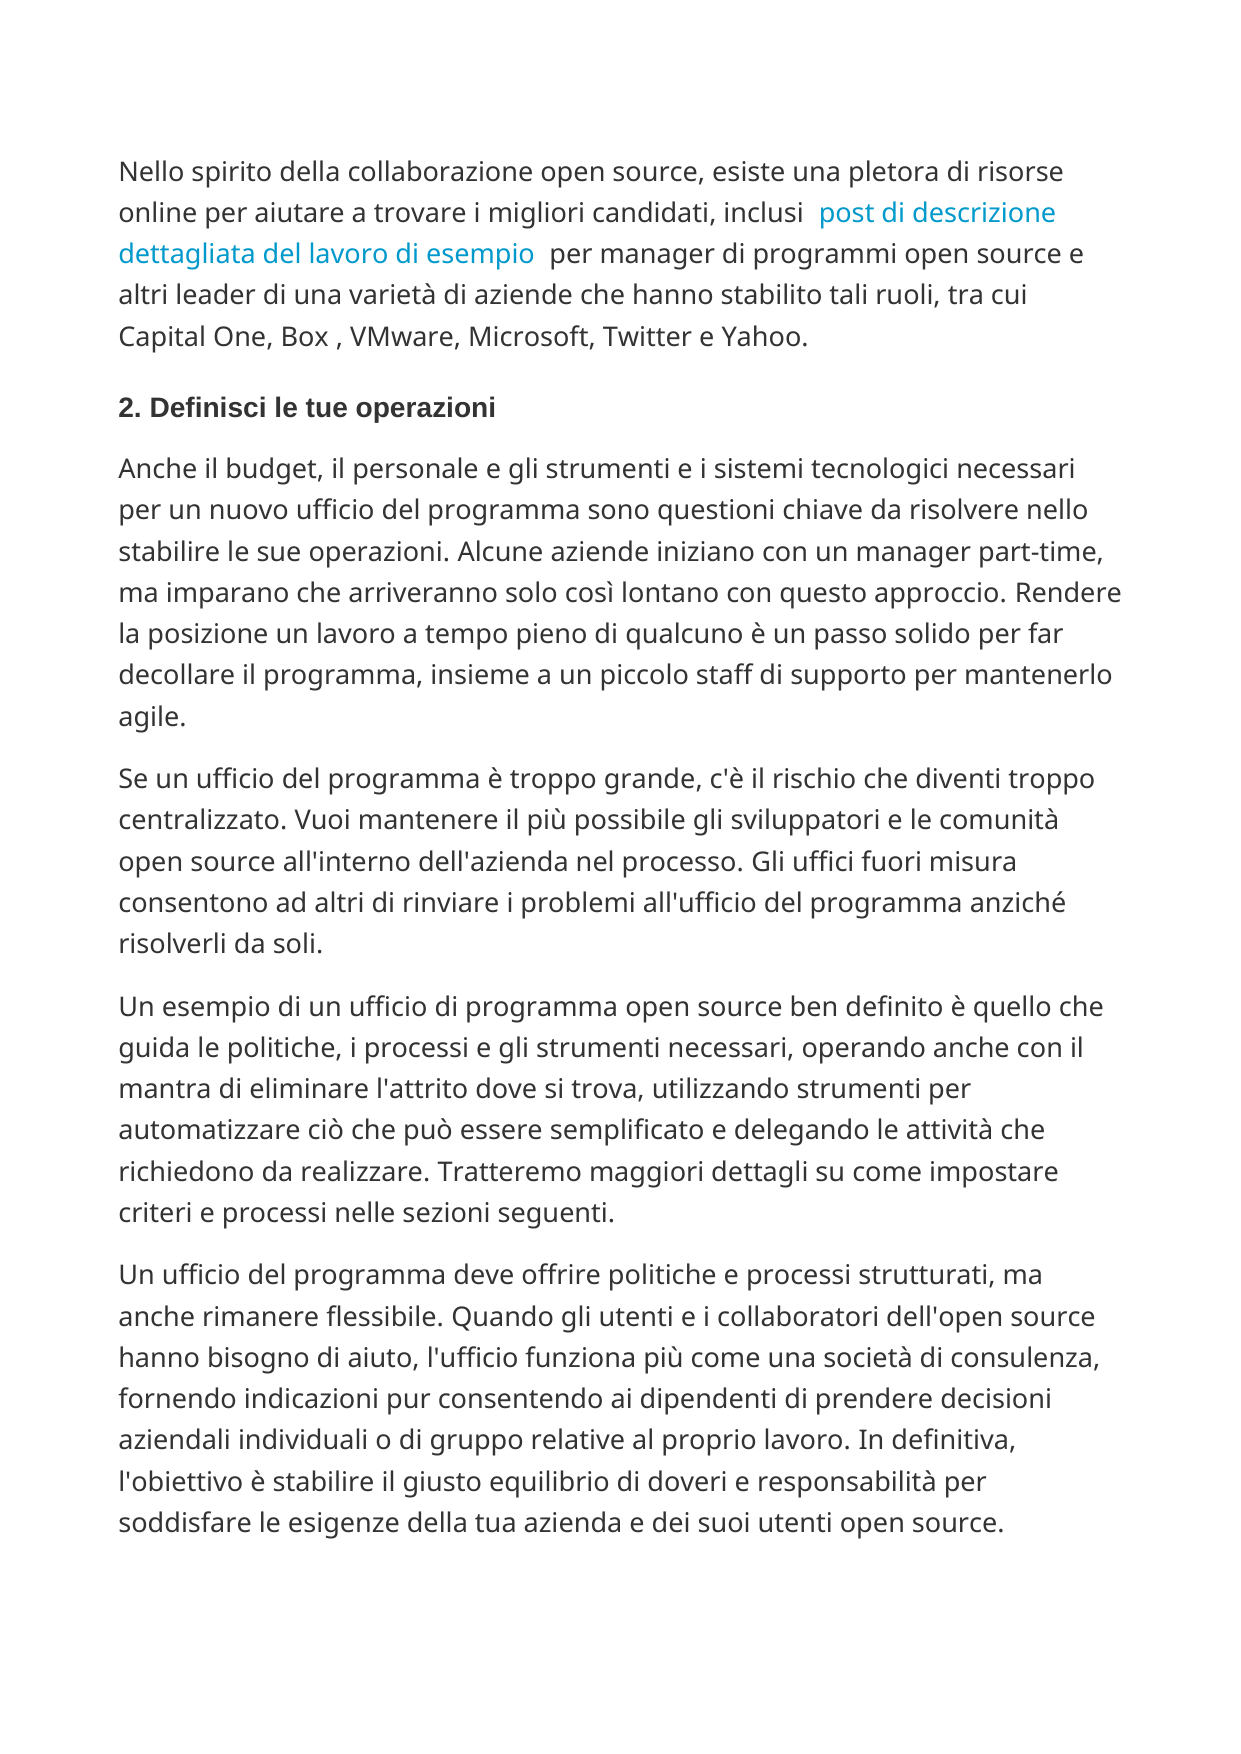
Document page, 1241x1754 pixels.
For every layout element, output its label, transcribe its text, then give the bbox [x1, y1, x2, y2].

text Un esempio di un ufficio di programma open source ben definito è quello che guida le politiche, i processi e gli strumenti necessari, operando anche con il mantra di eliminare l'attrito dove si trova, utilizzando strumenti per automatizzare ciò che può essere semplificato e delegando le attività che richiedono da realizzare. Tratteremo maggiori dettagli su come impostare criteri e processi nelle sezioni seguenti. [118, 983, 1122, 1230]
text Nello spirito della collaborazione open source, esiste una pletora di risorse online per aiutare a trovare i migliori candidati, inclusi post di descrizione dettagliata del lavoro di esempio per manager di programmi open source e altri leader di una varietà di aziende che hanno stabilito tali ruoli, tra cui Capital One, Box , VMware, Microsoft, Twitter e Yahoo. [118, 148, 1122, 354]
text Un ufficio del programma deve offrire politiche e processi strutturati, ma anche rimanere flessibile. Quando gli utenti e i collaboratori dell'open source hanno bisogno di aiuto, l'ufficio funziona più come una società di consulenza, fornendo indicazioni pur consentendo ai dipendenti di prendere decisioni aziendali individuali o di gruppo relative al proprio lavoro. In definitiva, l'obiettivo è stabilire il giusto equilibrio di doveri e responsabilità per soddisfare le esigenze della tua azienda e dei suoi utenti open source. [118, 1251, 1122, 1540]
subtitle 2. Definisci le tue operazioni [118, 391, 1122, 424]
text Anche il budget, il personale e gli strumenti e i sistemi tecnologici necessari per un nuovo ufficio del programma sono questioni chiave da risolvere nello stabilire le sue operazioni. Alcune aziende iniziano con un manager part-time, ma imparano che arriveranno solo così lontano con questo approccio. Rendere la posizione un lavoro a tempo pieno di qualcuno è un passo solido per far decollare il programma, insieme a un piccolo staff di supporto per mantenerlo agile. [118, 445, 1122, 734]
text Se un ufficio del programma è troppo grande, c'è il rischio che diventi troppo centralizzato. Vuoi mantenere il più possibile gli sviluppatori e le comunità open source all'interno dell'azienda nel processo. Gli uffici fuori misura consentono ad altri di rinviare i problemi all'ufficio del programma anziché risolverli da soli. [118, 755, 1122, 961]
